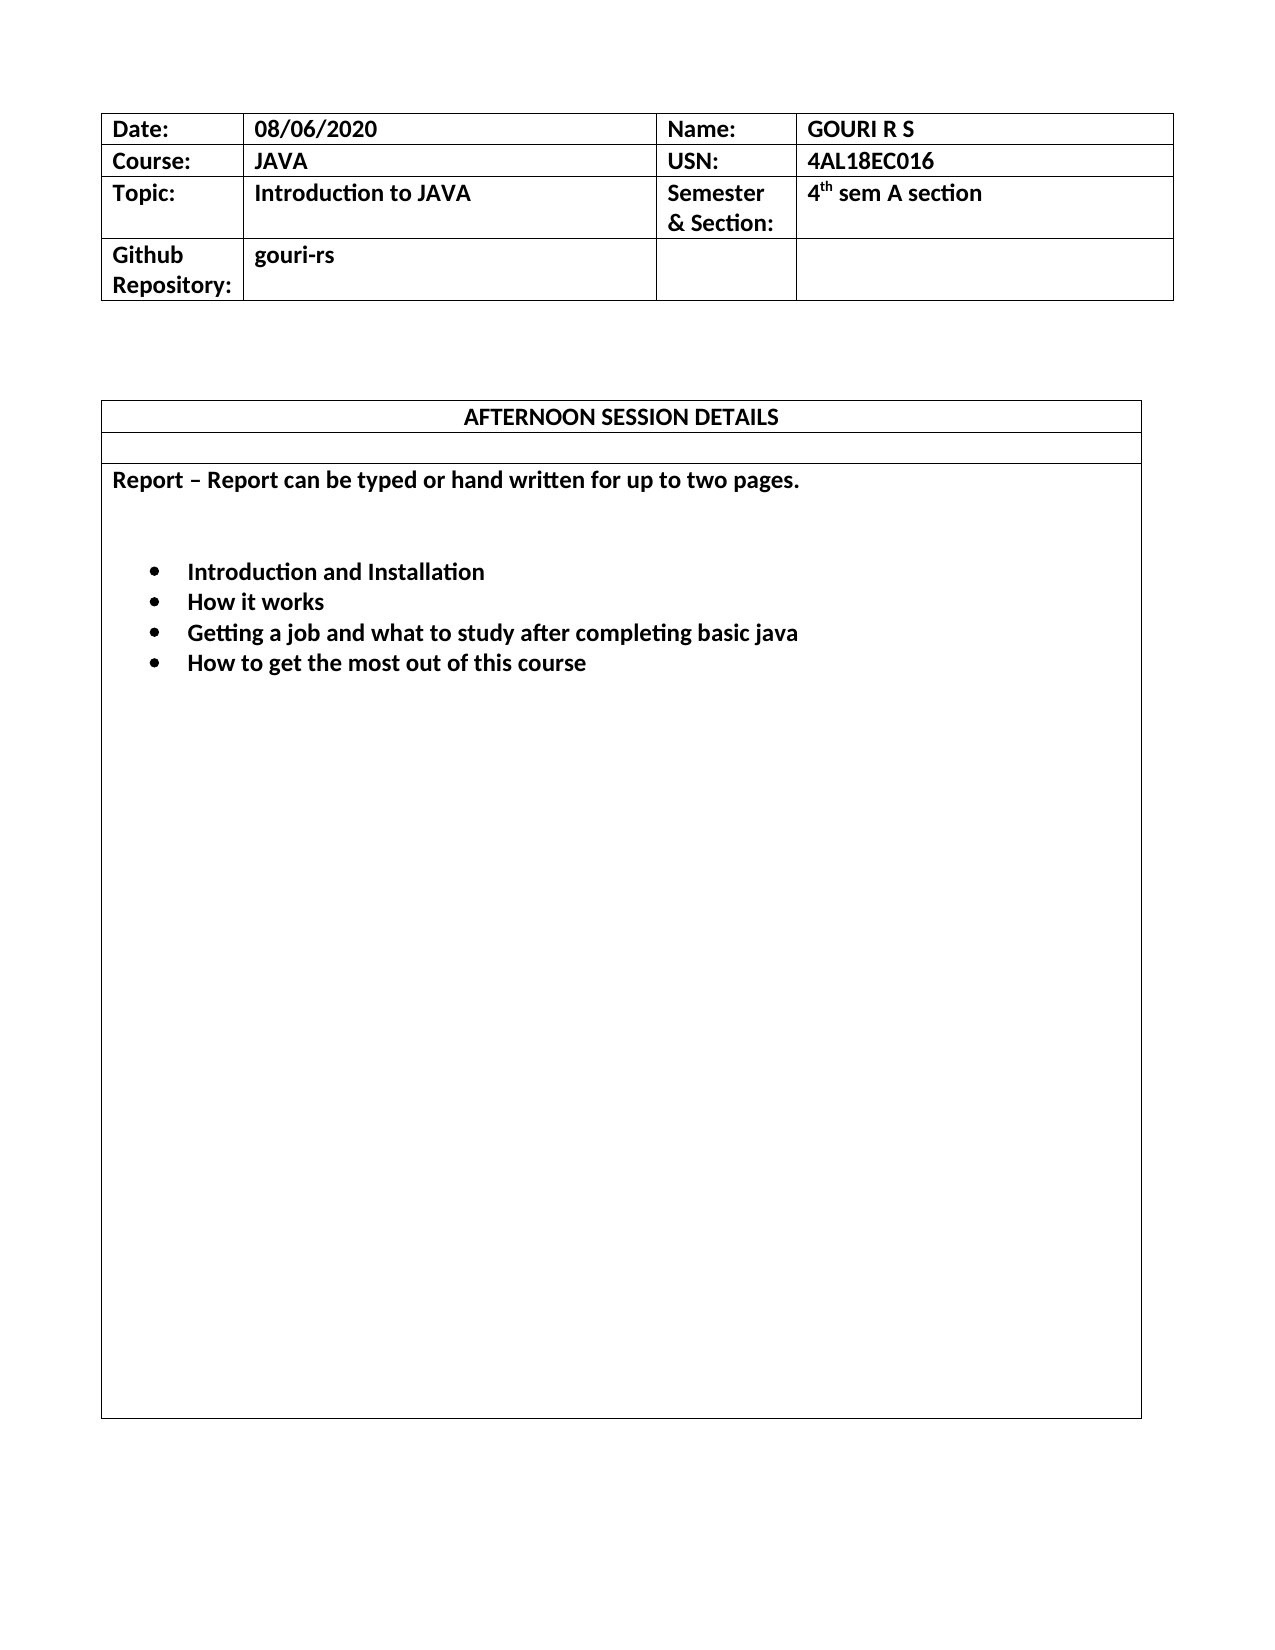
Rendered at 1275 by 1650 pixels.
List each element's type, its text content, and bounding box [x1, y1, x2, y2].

table_cell Date: [102, 114, 243, 144]
table_cell gouri-rs [244, 239, 656, 300]
table_cell Github Repository: [102, 239, 243, 300]
table_cell Report – Report can be typed or hand written for up to two pages. Introduction and Installation How it works Getting a job and what to study after completing basic java How to get the most out of this course [102, 464, 1141, 1418]
table_cell Name: [657, 114, 796, 144]
table_cell GOURI R S [797, 114, 1173, 144]
table_cell [657, 239, 796, 300]
table_header AFTERNOON SESSION DETAILS [102, 401, 1141, 432]
table_cell JAVA [244, 145, 656, 176]
table_cell 08/06/2020 [244, 114, 656, 144]
table_cell [797, 239, 1173, 300]
table_cell Introduction to JAVA [244, 177, 656, 238]
table_cell Course: [102, 145, 243, 176]
table_cell Semester & Section: [657, 177, 796, 238]
table_cell 4th sem A section [797, 177, 1173, 238]
table_cell USN: [657, 145, 796, 176]
table_cell Topic: [102, 177, 243, 238]
table_cell [102, 433, 1141, 463]
table_cell 4AL18EC016 [797, 145, 1173, 176]
